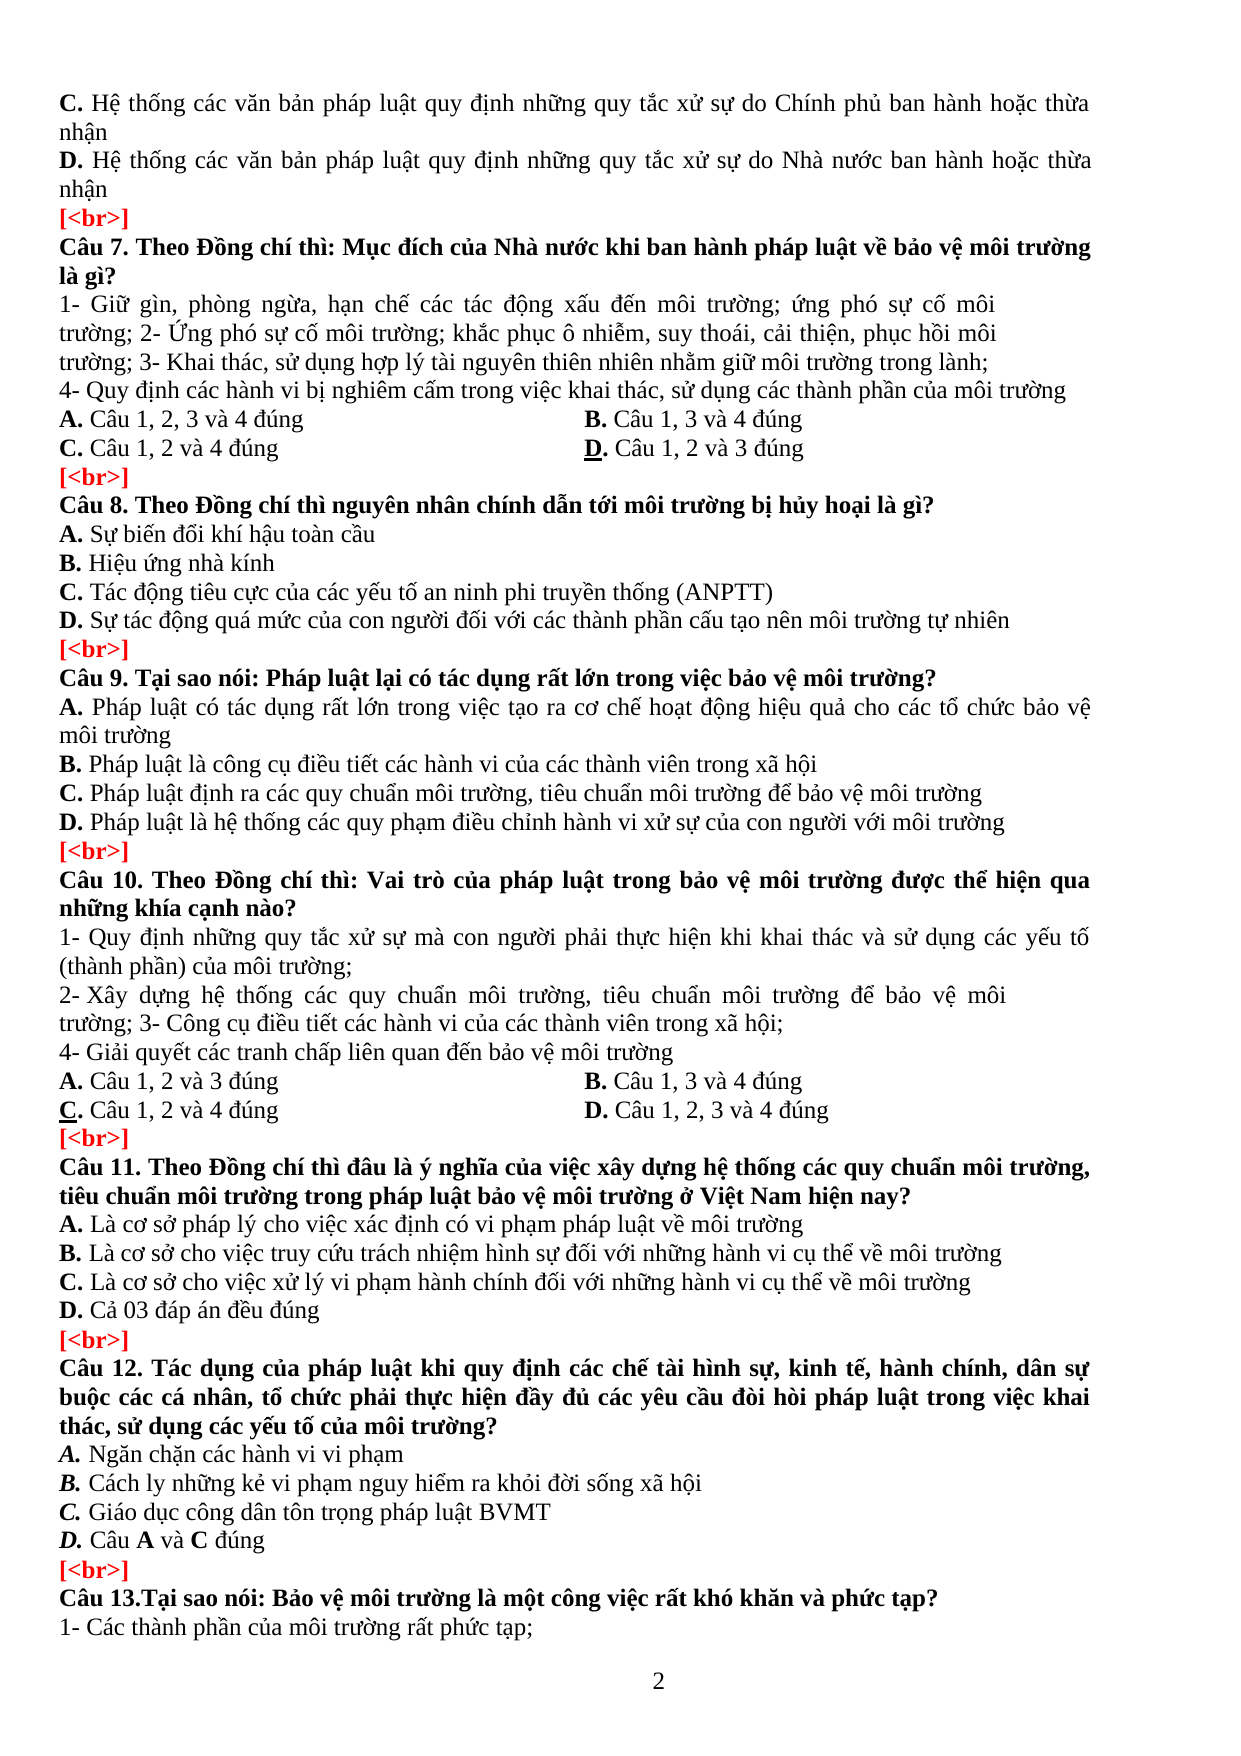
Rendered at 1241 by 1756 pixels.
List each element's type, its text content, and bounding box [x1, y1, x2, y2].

list Hiệu ứng nhà kính [59, 548, 1194, 577]
text [<br>] [59, 1325, 1194, 1353]
list Là cơ sở pháp lý cho việc xác định có vi phạm pháp luật về môi trường [59, 1210, 1194, 1238]
text [<br>] [59, 836, 1194, 865]
text Câu 10. Theo Đồng chí thì: Vai trò của pháp luật trong bảo vệ môi trường được thể hiện qua những khía cạnh nào? [59, 865, 1092, 922]
text Câu 12. Tác dụng của pháp luật khi quy định các chế tài hình sự, kinh tế, hành chính, dân sự buộc các cá nhân, tổ chức phải thực hiện đầy đủ các yêu cầu đòi hòi pháp luật trong việc khai thác, sử dụng các yếu tố của môi trường? [59, 1353, 1092, 1440]
list Hệ thống các văn bản pháp luật quy định những quy tắc xử sự do Chính phủ ban hành hoặc thừa nhận [59, 88, 1092, 145]
list Các thành phần của môi trường rất phức tạp; [59, 1612, 1194, 1641]
text [<br>] [59, 203, 1194, 232]
list Là cơ sở cho việc xử lý vi phạm hành chính đối với những hành vi cụ thể về môi trường [59, 1267, 1194, 1296]
list Tác động tiêu cực của các yếu tố an ninh phi truyền thống (ANPTT) [59, 577, 1194, 605]
text Câu 7. Theo Đồng chí thì: Mục đích của Nhà nước khi ban hành pháp luật về bảo vệ môi trường là gì? [59, 232, 1092, 289]
list Sự biến đổi khí hậu toàn cầu [59, 519, 1194, 548]
list Là cơ sở cho việc truy cứu trách nhiệm hình sự đối với những hành vi cụ thể về môi trường [59, 1238, 1194, 1267]
text C. Câu 1, 2 và 4 đúng D. Câu 1, 2 và 3 đúng [59, 433, 1194, 462]
list Quy định những quy tắc xử sự mà con người phải thực hiện khi khai thác và sử dụng các yếu tố (thành phần) của môi trường; [59, 922, 1092, 980]
list Xây dựng hệ thống các quy chuẩn môi trường, tiêu chuẩn môi trường để bảo vệ môi trường; 3- Công cụ điều tiết các hành vi của các thành viên trong xã hội; [59, 980, 1007, 1037]
list Pháp luật là công cụ điều tiết các hành vi của các thành viên trong xã hội [59, 749, 1194, 778]
text [<br>] [59, 634, 1194, 663]
text 4- Giải quyết các tranh chấp liên quan đến bảo vệ môi trường [59, 1037, 1194, 1066]
text C. Câu 1, 2 và 4 đúng D. Câu 1, 2, 3 và 4 đúng [59, 1095, 1194, 1123]
list Giáo dục công dân tôn trọng pháp luật BVMT [59, 1497, 1194, 1526]
text Câu 9. Tại sao nói: Pháp luật lại có tác dụng rất lớn trong việc bảo vệ môi trường? [59, 663, 1194, 692]
list Cách ly những kẻ vi phạm nguy hiểm ra khỏi đời sống xã hội [59, 1468, 1194, 1497]
text [<br>] [59, 1555, 1194, 1583]
list Sự tác động quá mức của con người đối với các thành phần cấu tạo nên môi trường tự nhiên [59, 605, 1194, 634]
text [<br>] [59, 462, 1194, 491]
text Câu 8. Theo Đồng chí thì nguyên nhân chính dẫn tới môi trường bị hủy hoại là gì? [59, 491, 1194, 519]
text Câu 13.Tại sao nói: Bảo vệ môi trường là một công việc rất khó khăn và phức tạp? [59, 1583, 1194, 1612]
list Ngăn chặn các hành vi vi phạm [59, 1440, 1194, 1468]
text 1- Giữ gìn, phòng ngừa, hạn chế các tác động xấu đến môi trường; ứng phó sự cố môi trường; 2- Ứng phó sự cố môi trường; khắc phục ô nhiễm, suy thoái, cải thiện, phục hồi môi trường; 3- Khai thác, sử dụng hợp lý tài nguyên thiên nhiên nhằm giữ môi trường trong lành; [59, 289, 997, 376]
list Pháp luật là hệ thống các quy phạm điều chỉnh hành vi xử sự của con người với môi trường [59, 807, 1194, 836]
list Cả 03 đáp án đều đúng [59, 1296, 1194, 1324]
text 4- Quy định các hành vi bị nghiêm cấm trong việc khai thác, sử dụng các thành phần của môi trường [59, 376, 1194, 404]
list Hệ thống các văn bản pháp luật quy định những quy tắc xử sự do Nhà nước ban hành hoặc thừa nhận [59, 145, 1093, 203]
text [<br>] [59, 1123, 1194, 1152]
list Pháp luật định ra các quy chuẩn môi trường, tiêu chuẩn môi trường để bảo vệ môi trường [59, 778, 1194, 807]
list Câu A và C đúng [59, 1526, 1194, 1554]
text A. Câu 1, 2 và 3 đúng B. Câu 1, 3 và 4 đúng [59, 1066, 1194, 1095]
list Pháp luật có tác dụng rất lớn trong việc tạo ra cơ chế hoạt động hiệu quả cho các tổ chức bảo vệ môi trường [59, 692, 1092, 749]
text A. Câu 1, 2, 3 và 4 đúng B. Câu 1, 3 và 4 đúng [59, 404, 1194, 433]
text Câu 11. Theo Đồng chí thì đâu là ý nghĩa của việc xây dựng hệ thống các quy chuẩn môi trường, tiêu chuẩn môi trường trong pháp luật bảo vệ môi trường ở Việt Nam hiện nay? [59, 1152, 1092, 1210]
